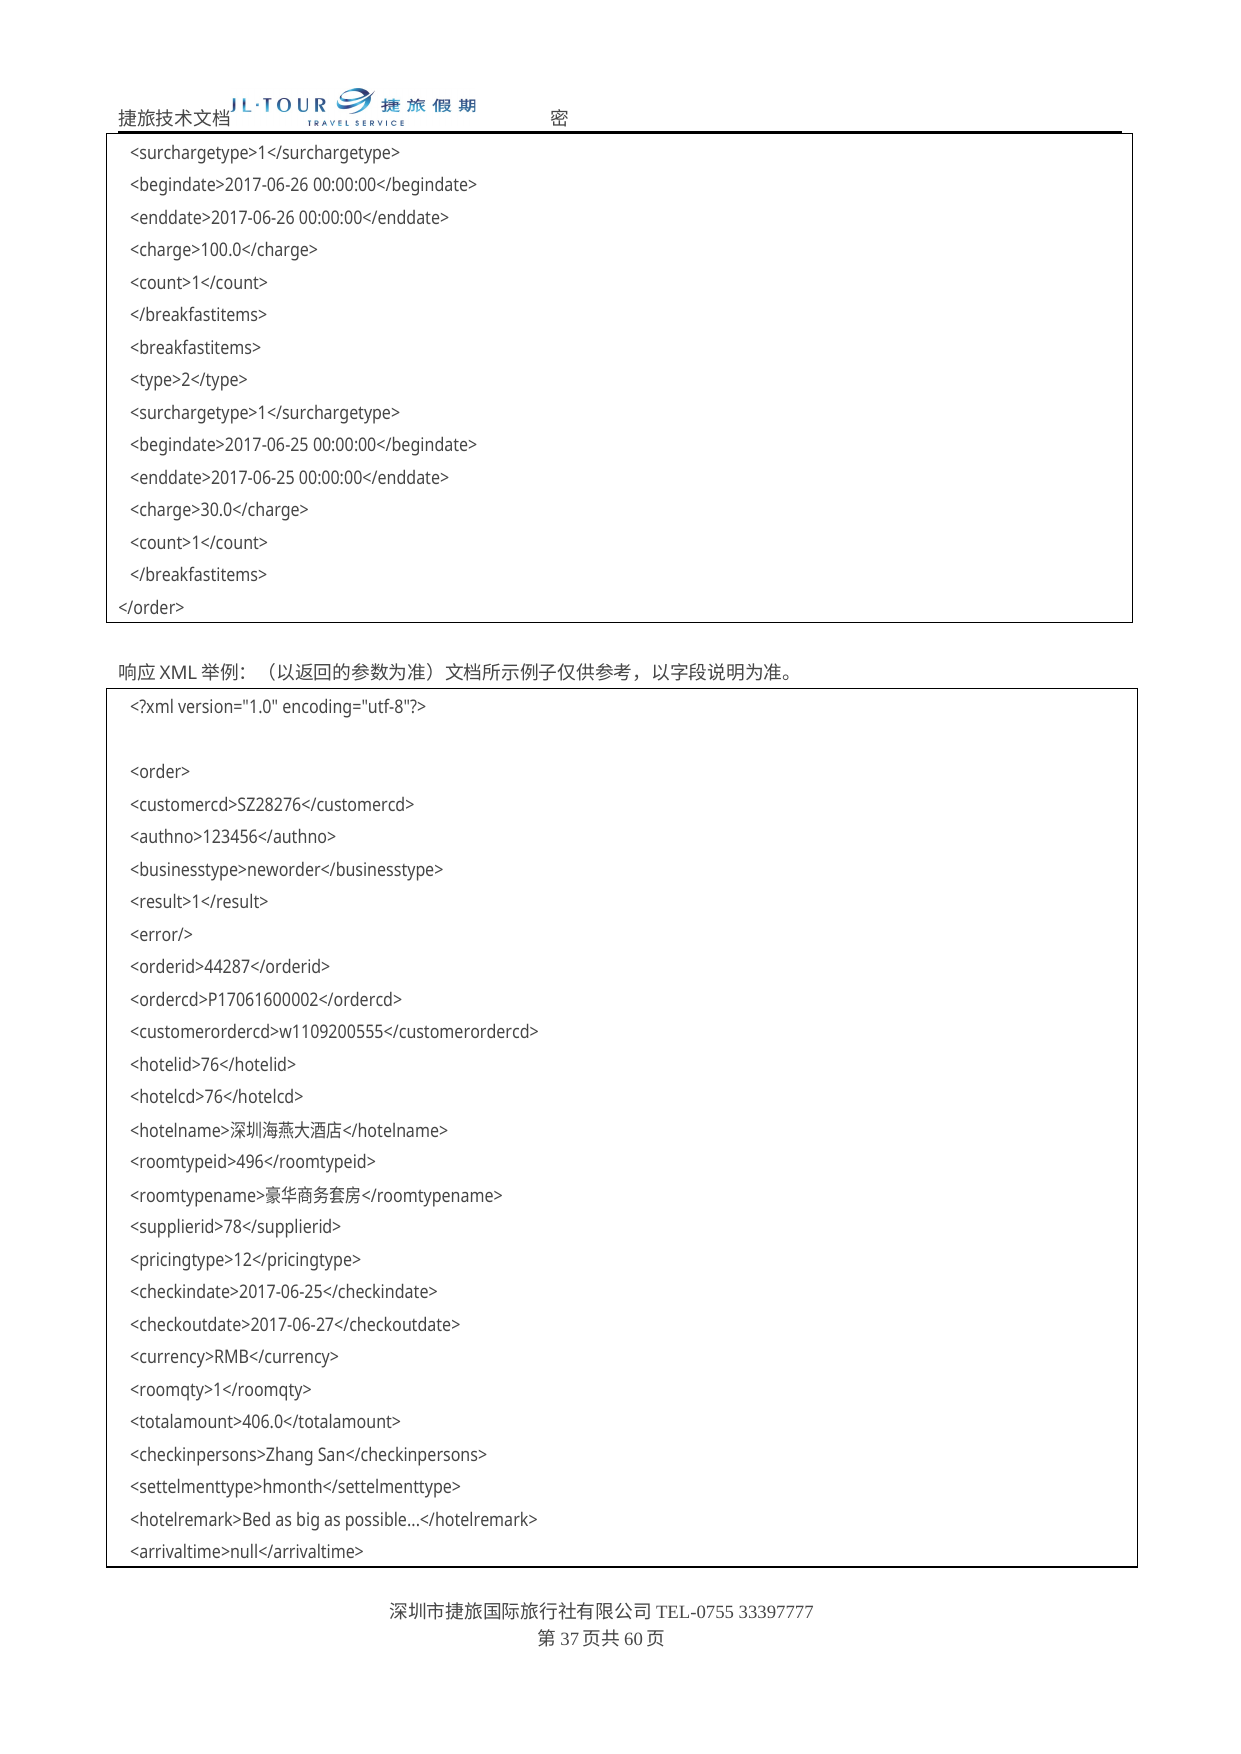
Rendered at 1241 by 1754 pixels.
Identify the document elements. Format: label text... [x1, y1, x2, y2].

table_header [107, 134, 1132, 622]
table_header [107, 689, 1137, 1566]
text 响应XML举例：（以返回的参数为准）文档所示例子仅供参考，以字段说明为准。 [118, 655, 1122, 688]
picture [230, 88, 476, 126]
